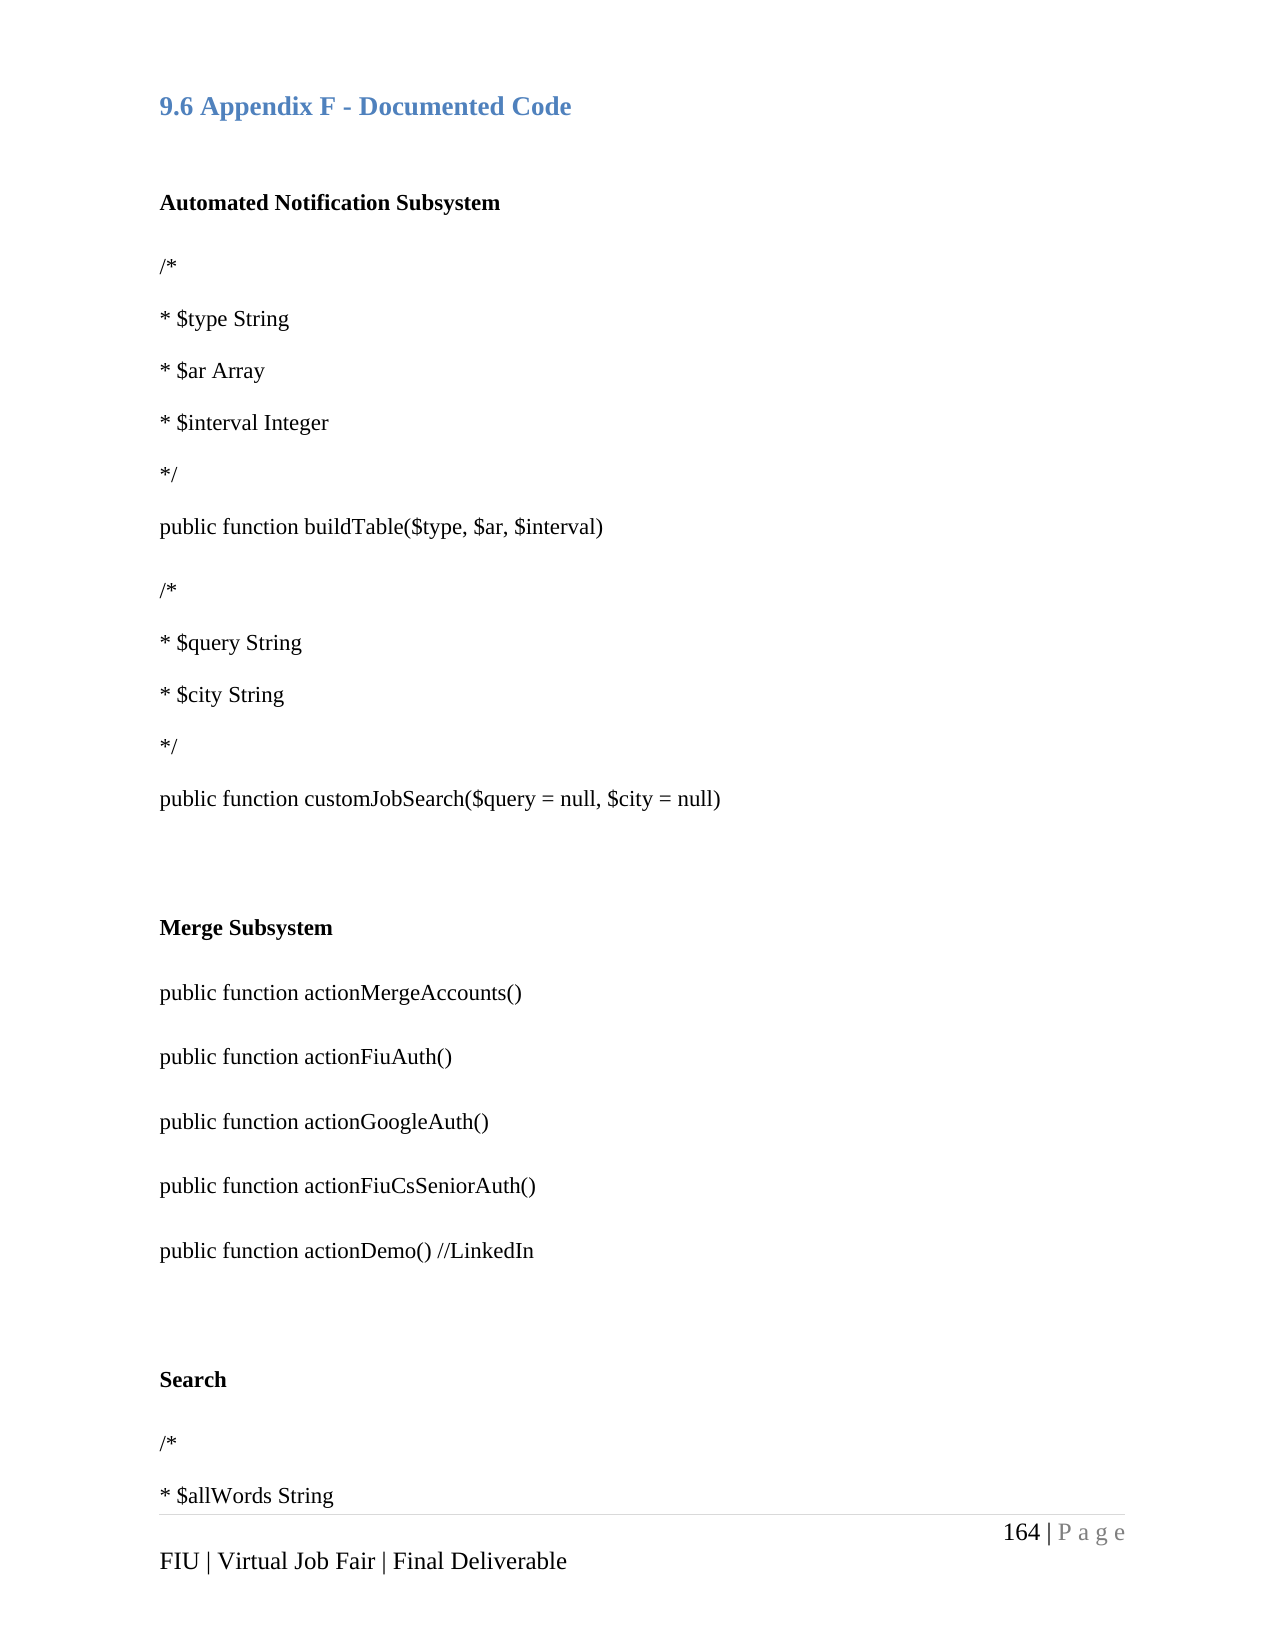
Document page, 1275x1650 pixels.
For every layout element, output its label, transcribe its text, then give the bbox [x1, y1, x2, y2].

text */ [159, 733, 1125, 760]
subtitle 9.6 Appendix F - Documented Code [159, 90, 1125, 121]
text public function buildTable($type, $ar, $interval) [159, 513, 1125, 539]
text public function actionFiuAuth() [159, 1043, 1125, 1070]
text * $interval Integer [159, 409, 1125, 435]
text * $allWords String [159, 1482, 1125, 1508]
text */ [159, 461, 1125, 487]
text /* [159, 253, 1125, 279]
text * $type String [159, 305, 1125, 331]
text * $city String [159, 681, 1125, 708]
text * $query String [159, 629, 1125, 656]
text Search [159, 1366, 1125, 1392]
text Automated Notification Subsystem [159, 189, 1125, 215]
text /* [159, 577, 1125, 604]
text /* [159, 1430, 1125, 1457]
text public function customJobSearch($query = null, $city = null) [159, 785, 1125, 812]
text * $ar Array [159, 357, 1125, 383]
text public function actionGoogleAuth() [159, 1108, 1125, 1134]
text Merge Subsystem [159, 914, 1125, 941]
text public function actionMergeAccounts() [159, 979, 1125, 1005]
text public function actionDemo() //LinkedIn [159, 1237, 1125, 1263]
text public function actionFiuCsSeniorAuth() [159, 1172, 1125, 1199]
